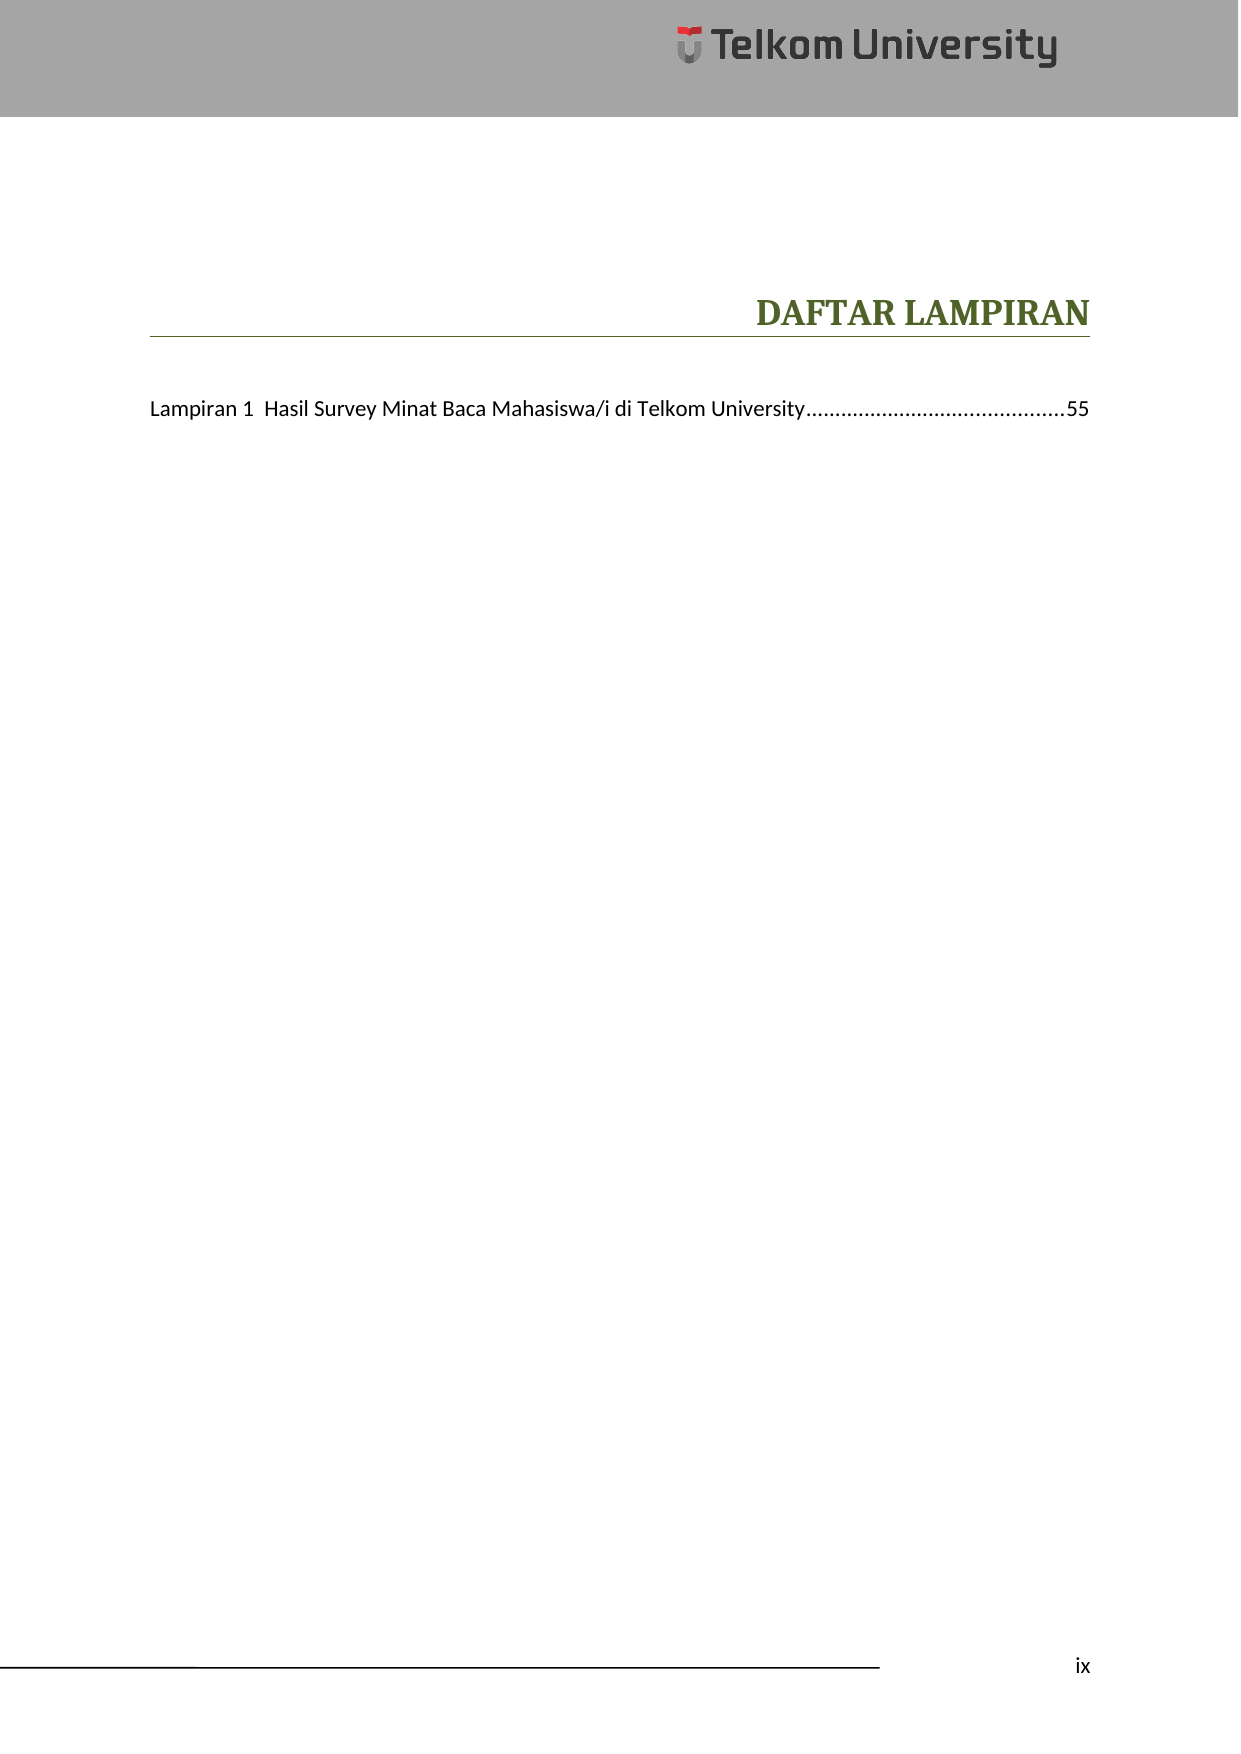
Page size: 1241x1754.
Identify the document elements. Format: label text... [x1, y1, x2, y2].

subtitle DAFTAR LAMPIRAN [150, 291, 1090, 336]
picture [677, 26, 1057, 68]
text Lampiran 1 Hasil Survey Minat Baca Mahasiswa/i di Telkom University 55 [150, 394, 1090, 422]
